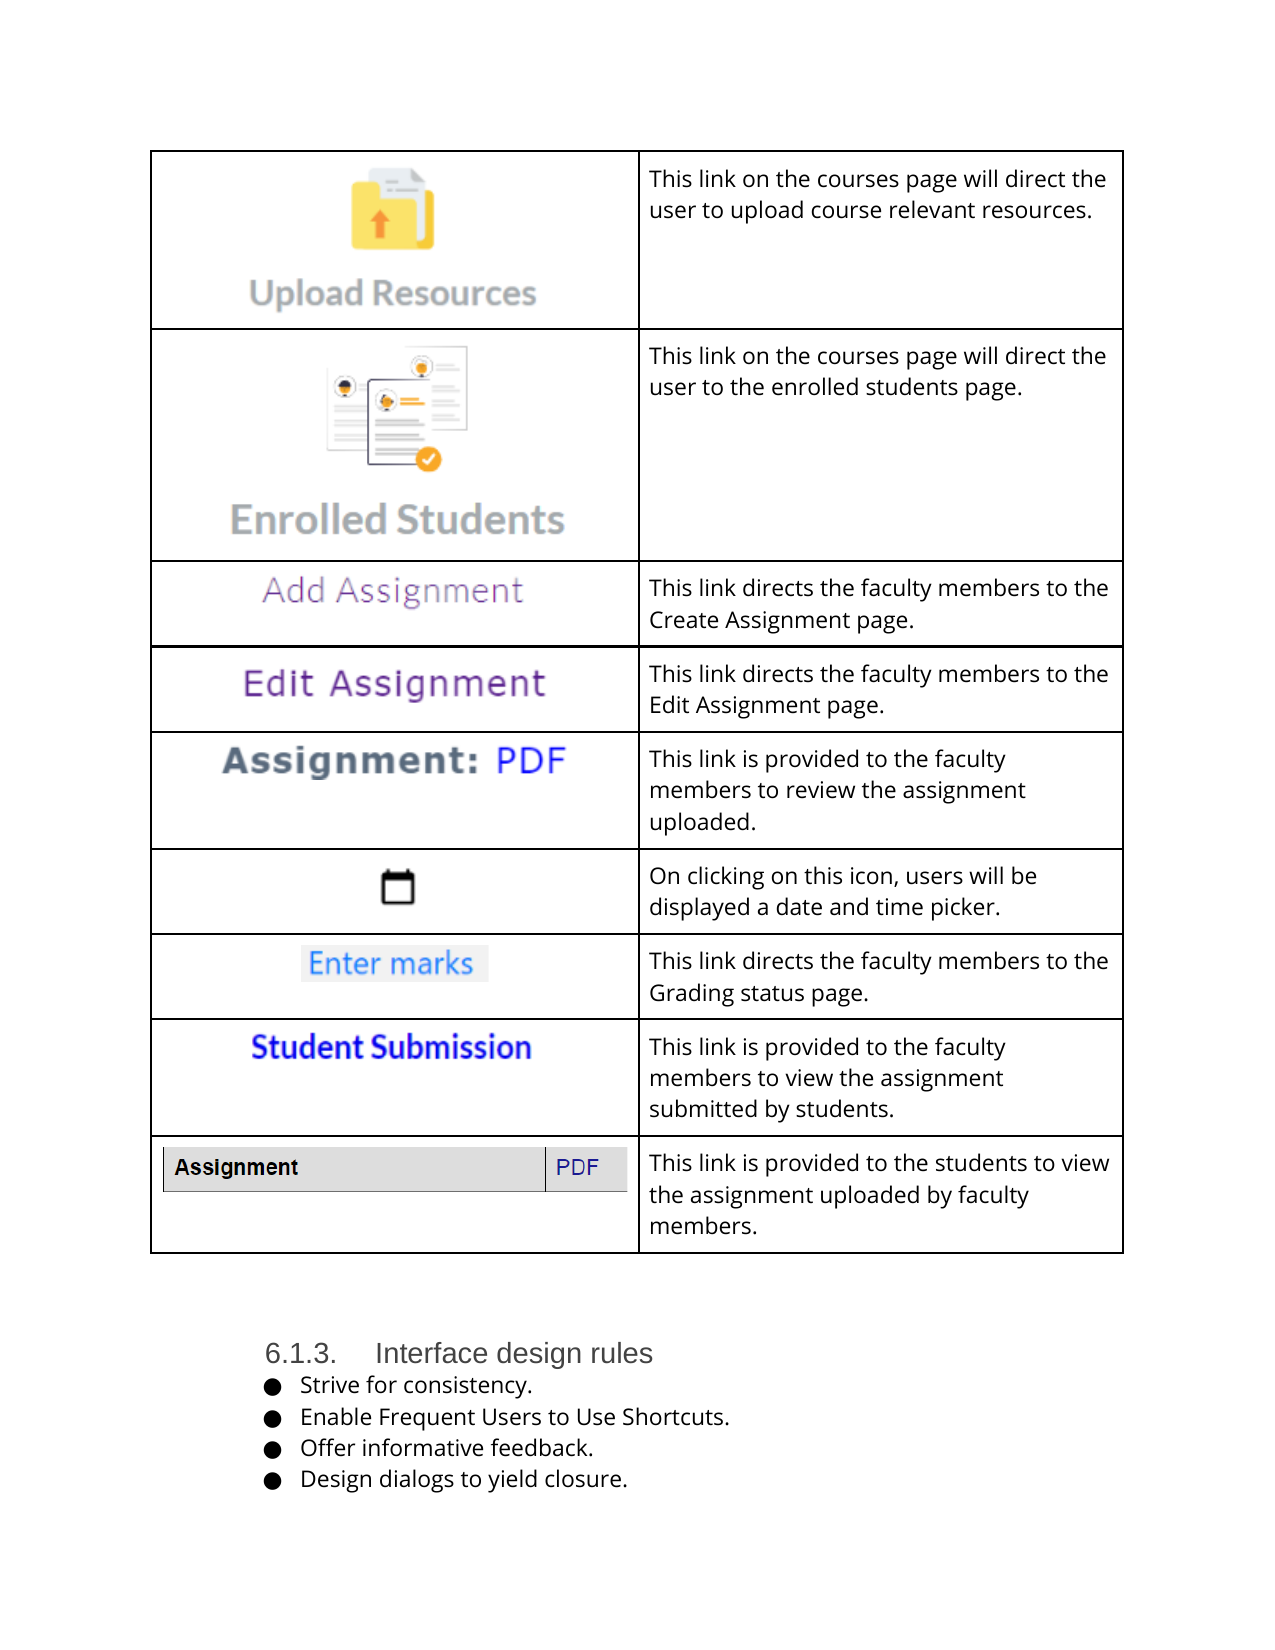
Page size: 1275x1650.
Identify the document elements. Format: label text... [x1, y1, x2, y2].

list Design dialogs to yield closure. [262, 1463, 1125, 1494]
table_cell On clicking on this icon, users will be displayed a date and time picker. [640, 850, 1122, 933]
table_cell This link is provided to the students to view the assignment uploaded by faculty members. [640, 1137, 1122, 1252]
picture [236, 657, 554, 714]
table_cell This link is provided to the faculty members to review the assignment uploaded. [640, 733, 1122, 847]
table_cell This link is provided to the faculty members to view the assignment submitted by students. [640, 1020, 1122, 1135]
table_cell [152, 1020, 638, 1135]
table_cell This link directs the faculty members to the Create Assignment page. [640, 562, 1122, 645]
picture [245, 162, 544, 318]
table_cell This link on the courses page will direct the user to the enrolled students page. [640, 330, 1122, 560]
picture [203, 340, 587, 550]
table_cell [152, 648, 638, 731]
list Offer informative feedback. [262, 1432, 1125, 1463]
table_cell This link directs the faculty members to the Edit Assignment page. [640, 648, 1122, 731]
picture [214, 743, 576, 780]
picture [162, 1147, 628, 1192]
table_cell [152, 935, 638, 1018]
table_cell [152, 1137, 638, 1252]
table_cell [152, 330, 638, 560]
table_cell This link directs the faculty members to the Grading status page. [640, 935, 1122, 1018]
list Enable Frequent Users to Use Shortcuts. [262, 1401, 1125, 1432]
subtitle Interface design rules [337, 1336, 1125, 1369]
list Strive for consistency. [262, 1369, 1125, 1401]
picture [370, 860, 419, 910]
picture [301, 945, 489, 982]
picture [251, 1030, 538, 1064]
picture [257, 572, 533, 617]
table_cell [152, 850, 638, 933]
table_cell This link on the courses page will direct the user to upload course relevant resources. [640, 152, 1122, 328]
table_cell [152, 152, 638, 328]
table_cell [152, 733, 638, 847]
table_cell [152, 562, 638, 645]
